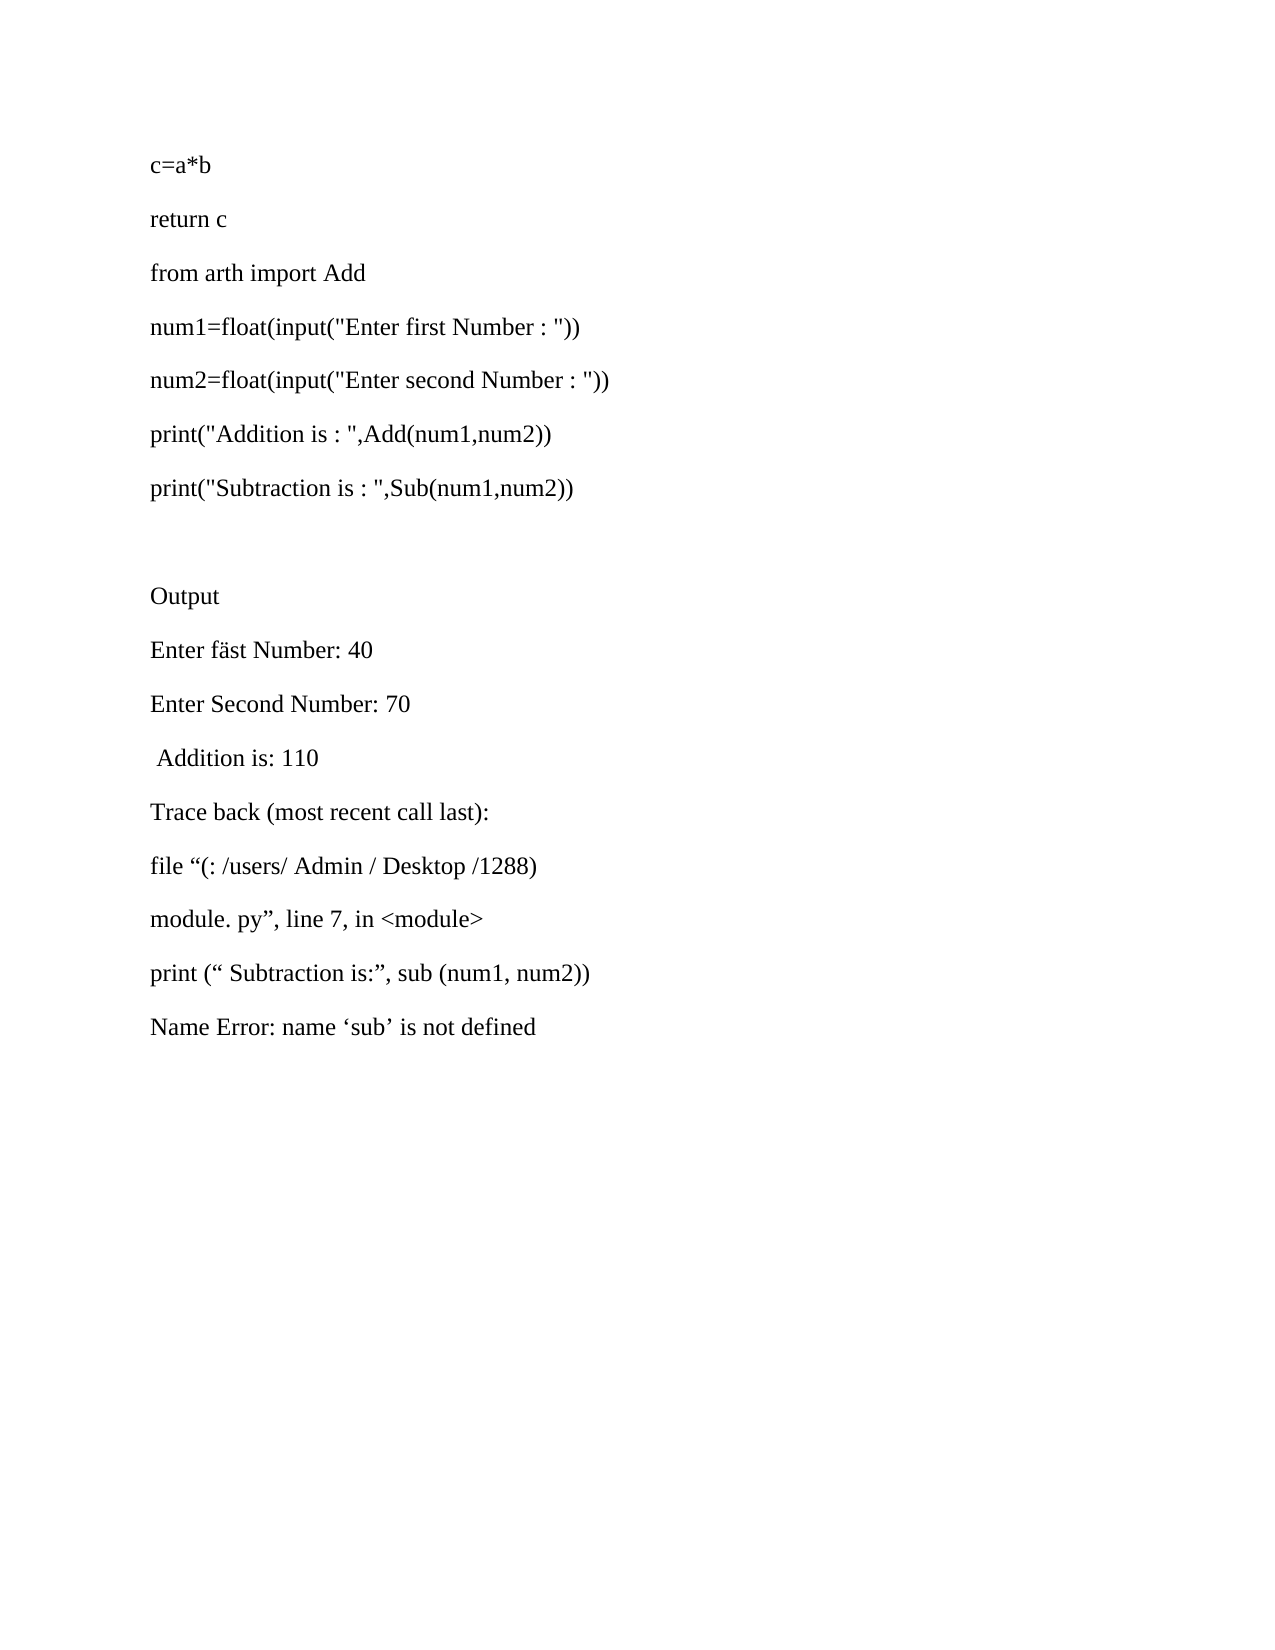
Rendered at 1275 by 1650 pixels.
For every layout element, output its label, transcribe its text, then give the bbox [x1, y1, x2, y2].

text Name Error: name ‘sub’ is not defined [150, 1012, 1125, 1041]
text return c [150, 204, 1125, 233]
text Trace back (most recent call last): [150, 797, 1125, 826]
text print("Subtraction is : ",Sub(num1,num2)) [150, 473, 1125, 502]
text Addition is: 110 [150, 743, 1125, 772]
text c=a*b [150, 150, 1125, 179]
text from arth import Add [150, 258, 1125, 286]
text ﻿Output [150, 581, 1125, 610]
text print (“ Subtraction is:”, sub (num1, num2)) [150, 958, 1125, 987]
text Enter Second Number: 70 [150, 689, 1125, 718]
text Enter fäst Number: 40 [150, 635, 1125, 664]
text module. py”, line 7, in <module> [150, 904, 1125, 933]
text print("Addition is : ",Add(num1,num2)) [150, 419, 1125, 448]
text num1=float(input("Enter first Number : ")) [150, 312, 1125, 340]
text file “(: /users/ Admin / Desktop /1288) [150, 851, 1125, 879]
text num2=float(input("Enter second Number : ")) [150, 365, 1125, 394]
